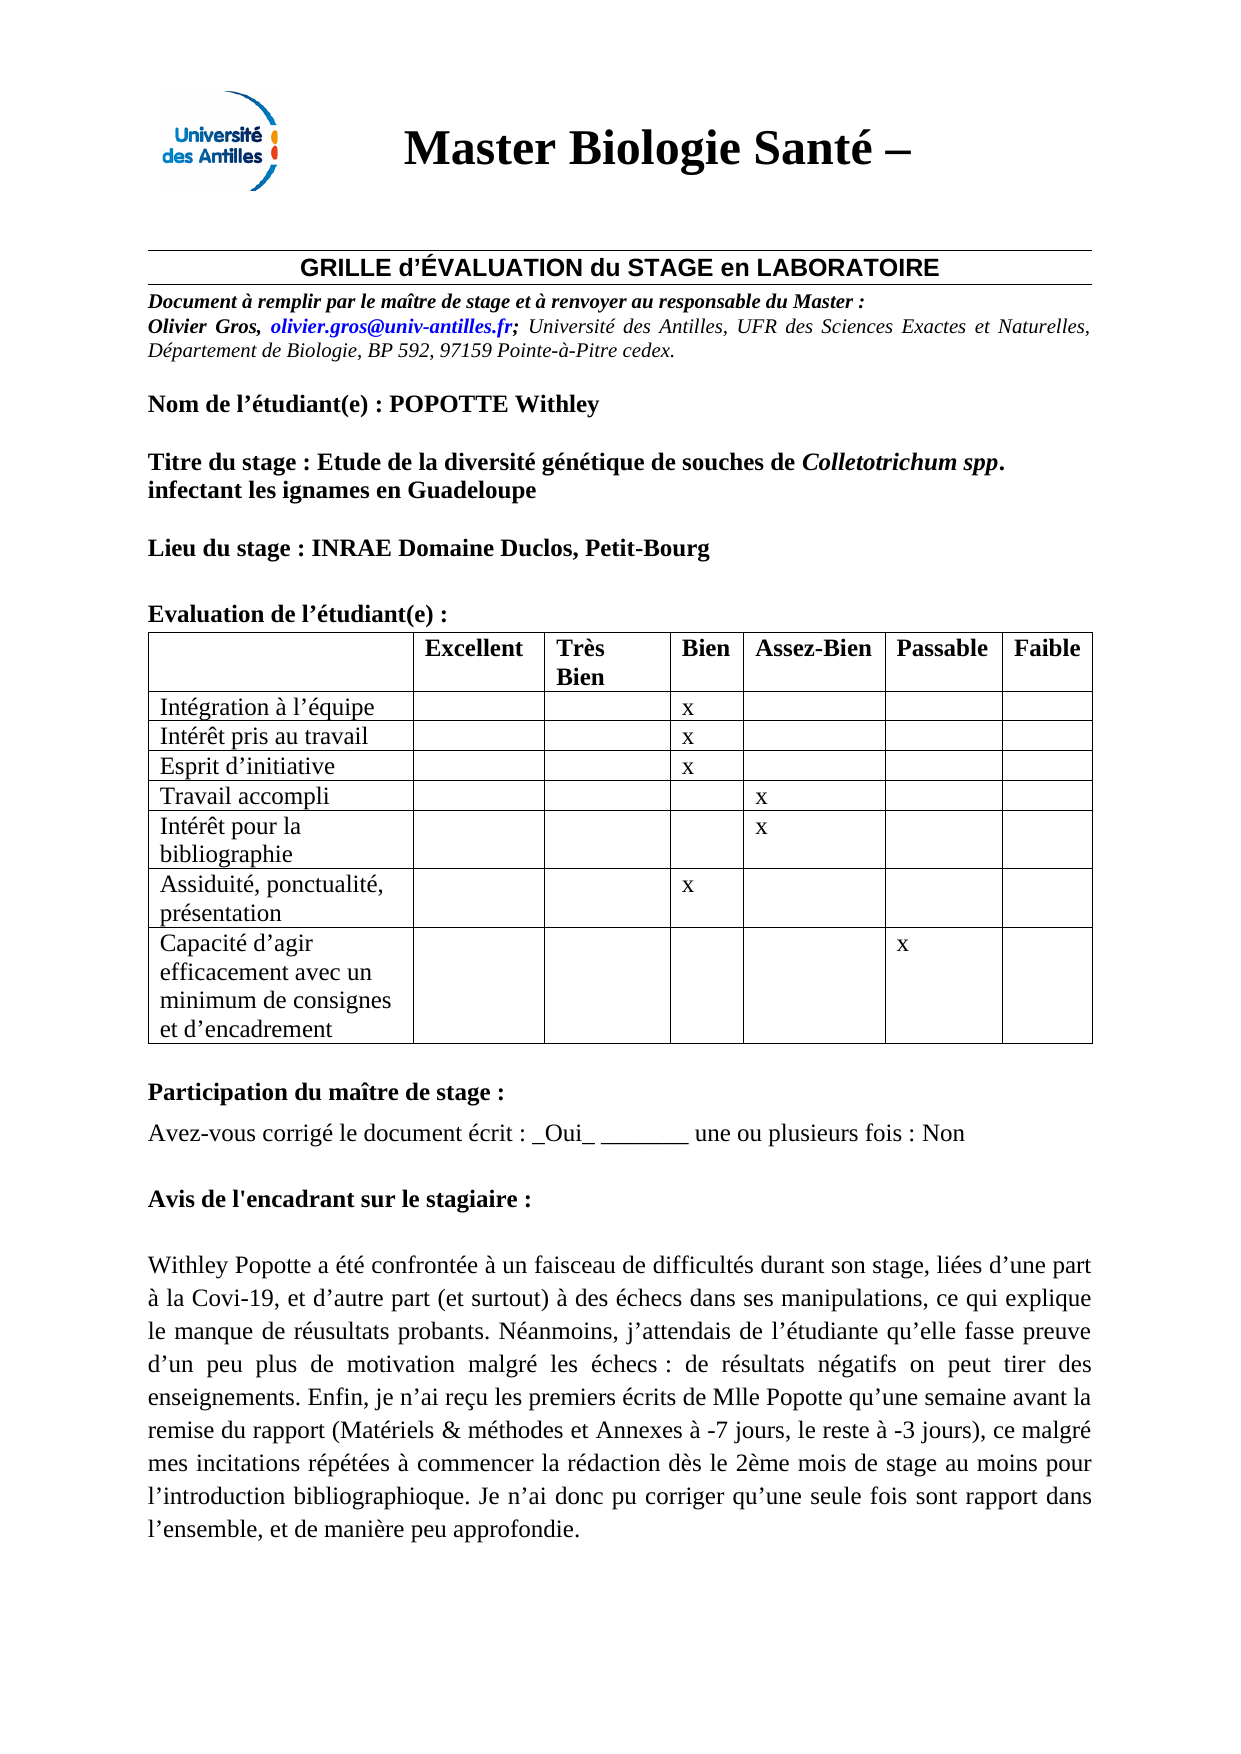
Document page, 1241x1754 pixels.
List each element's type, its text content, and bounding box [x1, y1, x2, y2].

table_cell [545, 721, 670, 750]
table_cell [414, 692, 544, 720]
text Avis de l'encadrant sur le stagiaire : [148, 1184, 1092, 1213]
table_cell Capacité d’agir efficacement avec un minimum de consignes et d’encadrement [149, 928, 413, 1043]
table_cell [671, 928, 743, 1043]
table_cell [744, 869, 885, 927]
text Withley Popotte a été confrontée à un faisceau de difficultés durant son stage, liées d’une part à la Covi-19, et d’autre part (et surtout) à des échecs dans ses manipulations, ce qui explique le manque de réusultats probants. Néanmoins, j’attendais de l’étudiante qu’elle fasse preuve d’un peu plus de motivation malgré les échecs : de résultats négatifs on peut tirer des enseignements. Enfin, je n’ai reçu les premiers écrits de Mlle Popotte qu’une semaine avant la remise du rapport (Matériels & méthodes et Annexes à -7 jours, le reste à -3 jours), ce malgré mes incitations répétées à commencer la rédaction dès le 2ème mois de stage au moins pour l’introduction bibliographioque. Je n’ai donc pu corriger qu’une seule fois sont rapport dans l’ensemble, et de manière peu approfondie. [148, 1250, 1092, 1543]
text GRILLE d’ÉVALUATION du STAGE en LABORATOIRE [148, 251, 1092, 284]
table_cell [1003, 751, 1092, 780]
table_cell [1003, 928, 1092, 1043]
text Titre du stage : Etude de la diversité génétique de souches de Colletotrichum spp. infectant les ignames en Guadeloupe [148, 447, 1092, 504]
table_cell [886, 811, 1002, 868]
table_cell Esprit d’initiative [149, 751, 413, 780]
table_cell x [671, 721, 743, 750]
table_cell [886, 751, 1002, 780]
table_cell [744, 751, 885, 780]
text Document à remplir par le maître de stage et à renvoyer au responsable du Master : [148, 289, 1092, 313]
table_header [149, 633, 413, 691]
table_cell [545, 692, 670, 720]
table_header Passable [886, 633, 1002, 691]
text Evaluation de l’étudiant(e) : [148, 599, 1092, 628]
table_cell [1003, 692, 1092, 720]
table_cell [1003, 721, 1092, 750]
table_header Bien [671, 633, 743, 691]
table_cell [414, 869, 544, 927]
table_cell [1003, 811, 1092, 868]
table_cell [1003, 869, 1092, 927]
table_cell [744, 692, 885, 720]
table_cell x [886, 928, 1002, 1043]
table_cell x [671, 751, 743, 780]
table_cell [744, 721, 885, 750]
picture [162, 91, 278, 191]
table_cell x [744, 811, 885, 868]
table_cell [886, 721, 1002, 750]
table_cell [545, 869, 670, 927]
table_header Assez-Bien [744, 633, 885, 691]
text Olivier Gros, olivier.gros@univ-antilles.fr; Université des Antilles, UFR des Sciences Exactes et Naturelles, Département de Biologie, BP 592, 97159 Pointe-à-Pitre cedex. [148, 313, 1092, 362]
table_cell [886, 869, 1002, 927]
table_cell [414, 928, 544, 1043]
table_header Très Bien [545, 633, 670, 691]
table_cell [545, 928, 670, 1043]
table_cell x [671, 869, 743, 927]
table_cell Intérêt pour la bibliographie [149, 811, 413, 868]
table_cell Assiduité, ponctualité, présentation [149, 869, 413, 927]
table_cell x [744, 781, 885, 810]
table_cell [744, 928, 885, 1043]
table_cell Travail accompli [149, 781, 413, 810]
text Avez-vous corrigé le document écrit : _Oui_ _______ une ou plusieurs fois : Non [148, 1118, 1092, 1147]
table_cell [671, 781, 743, 810]
text Nom de l’étudiant(e) : POPOTTE Withley [148, 389, 1092, 418]
table_cell [886, 781, 1002, 810]
table_cell [671, 811, 743, 868]
table_cell [414, 781, 544, 810]
table_cell Intérêt pris au travail [149, 721, 413, 750]
table_cell [414, 721, 544, 750]
table_header Excellent [414, 633, 544, 691]
text Participation du maître de stage : [148, 1077, 1092, 1106]
text Lieu du stage : INRAE Domaine Duclos, Petit-Bourg [148, 533, 1092, 562]
table_cell [1003, 781, 1092, 810]
table_cell Intégration à l’équipe [149, 692, 413, 720]
table_cell x [671, 692, 743, 720]
table_cell [545, 781, 670, 810]
table_cell [414, 751, 544, 780]
table_header Faible [1003, 633, 1092, 691]
table_cell [545, 751, 670, 780]
table_cell [545, 811, 670, 868]
text Master Biologie Santé – [373, 118, 1092, 176]
table_cell [886, 692, 1002, 720]
table_cell [414, 811, 544, 868]
